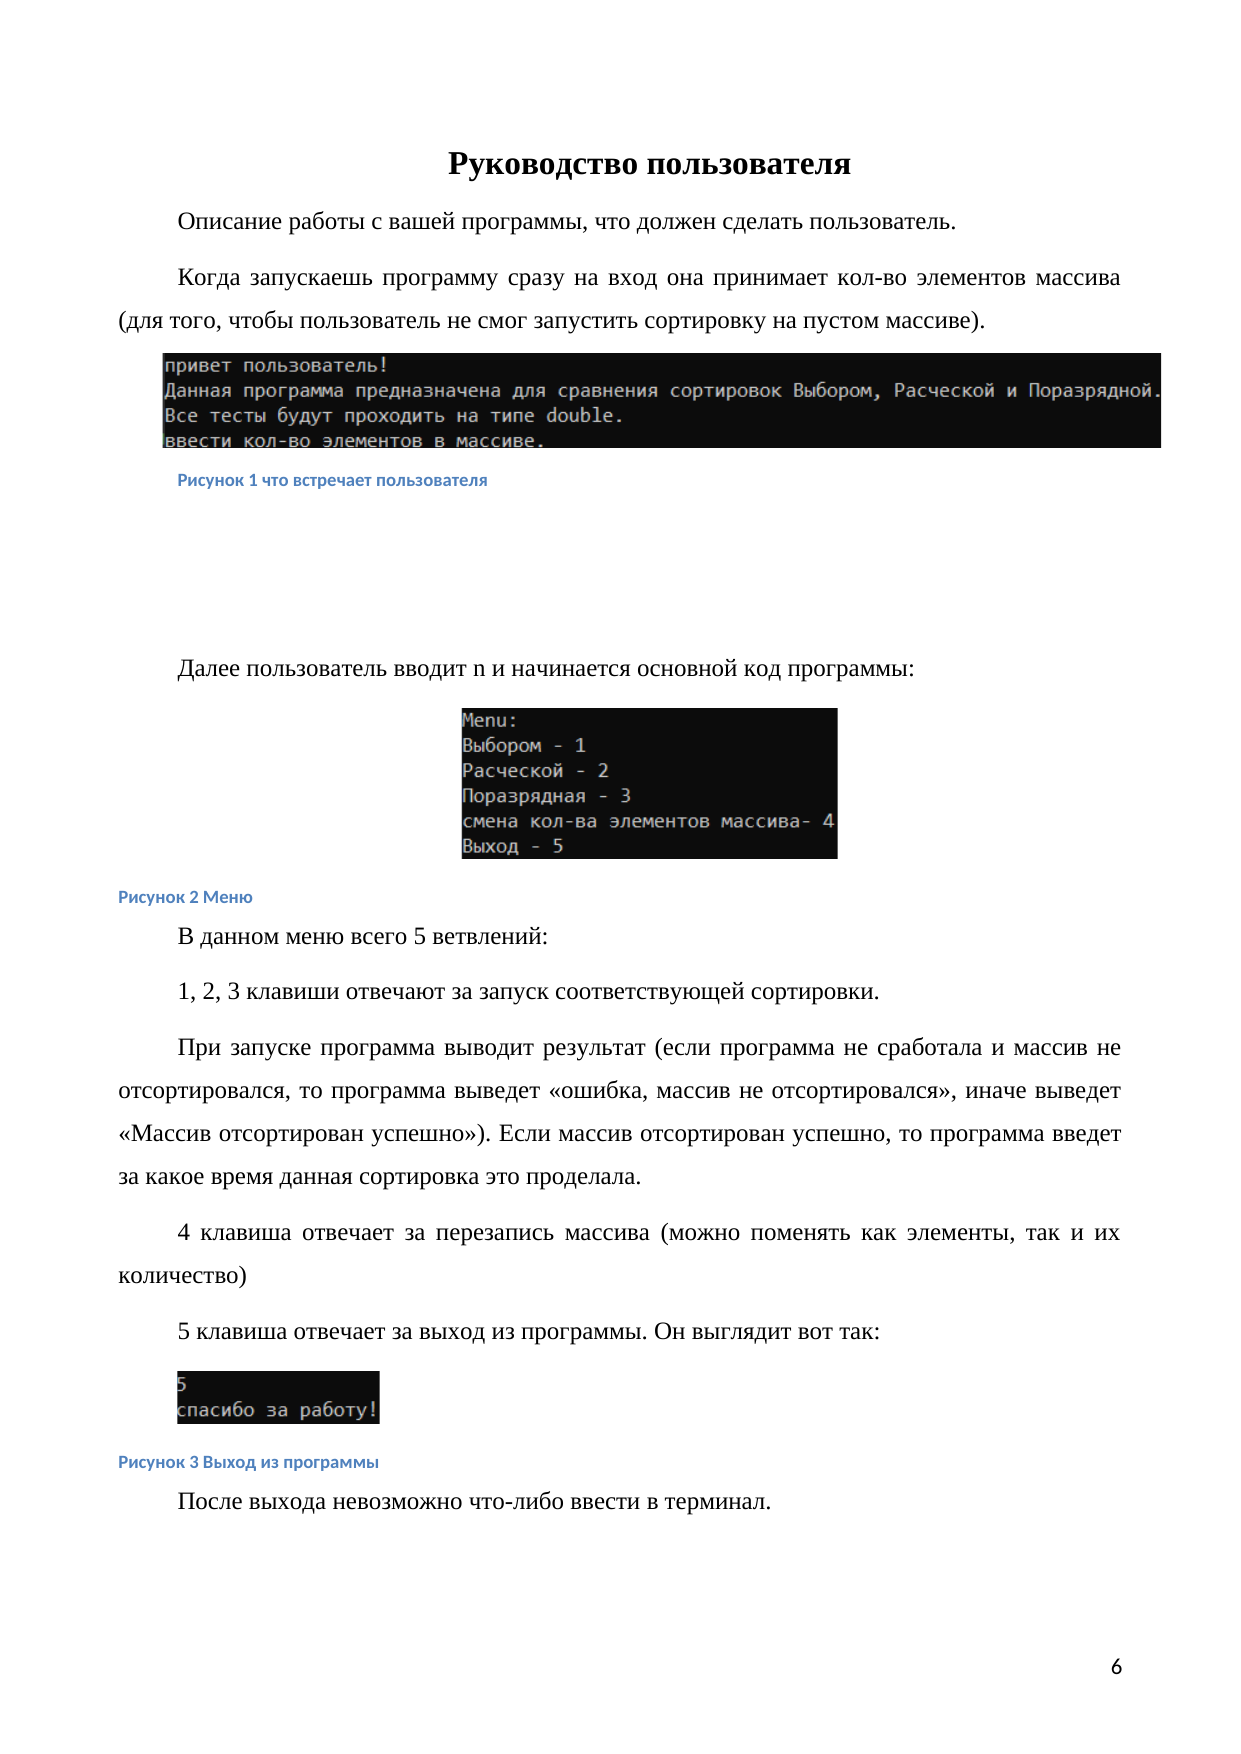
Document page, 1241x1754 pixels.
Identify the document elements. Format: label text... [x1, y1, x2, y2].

text В данном меню всего 5 ветвлений: [118, 921, 1122, 949]
subtitle Руководство пользователя [118, 143, 1122, 181]
text Описание работы с вашей программы, что должен сделать пользователь. [118, 206, 1122, 235]
picture [461, 708, 838, 859]
text После выхода невозможно что-либо ввести в терминал. [118, 1486, 1122, 1515]
text Далее пользователь вводит n и начинается основной код программы: [118, 653, 1122, 682]
text 5 клавиша отвечает за выход из программы. Он выглядит вот так: [118, 1316, 1122, 1344]
text При запуске программа выводит результат (если программа не сработала и массив не отсортировался, то программа выведет «ошибка, массив не отсортировался», иначе выведет «Массив отсортирован успешно»). Если массив отсортирован успешно, то программа введет за какое время данная сортировка это проделала. [118, 1032, 1122, 1190]
text 1, 2, 3 клавиши отвечают за запуск соответствующей сортировки. [118, 976, 1122, 1005]
text Когда запускаешь программу сразу на вход она принимает кол-во элементов массива (для того, чтобы пользователь не смог запустить сортировку на пустом массиве). [118, 262, 1122, 334]
text 4 клавиша отвечает за перезапись массива (можно поменять как элементы, так и их количество) [118, 1217, 1122, 1289]
picture [177, 1371, 380, 1424]
picture [161, 353, 1160, 447]
